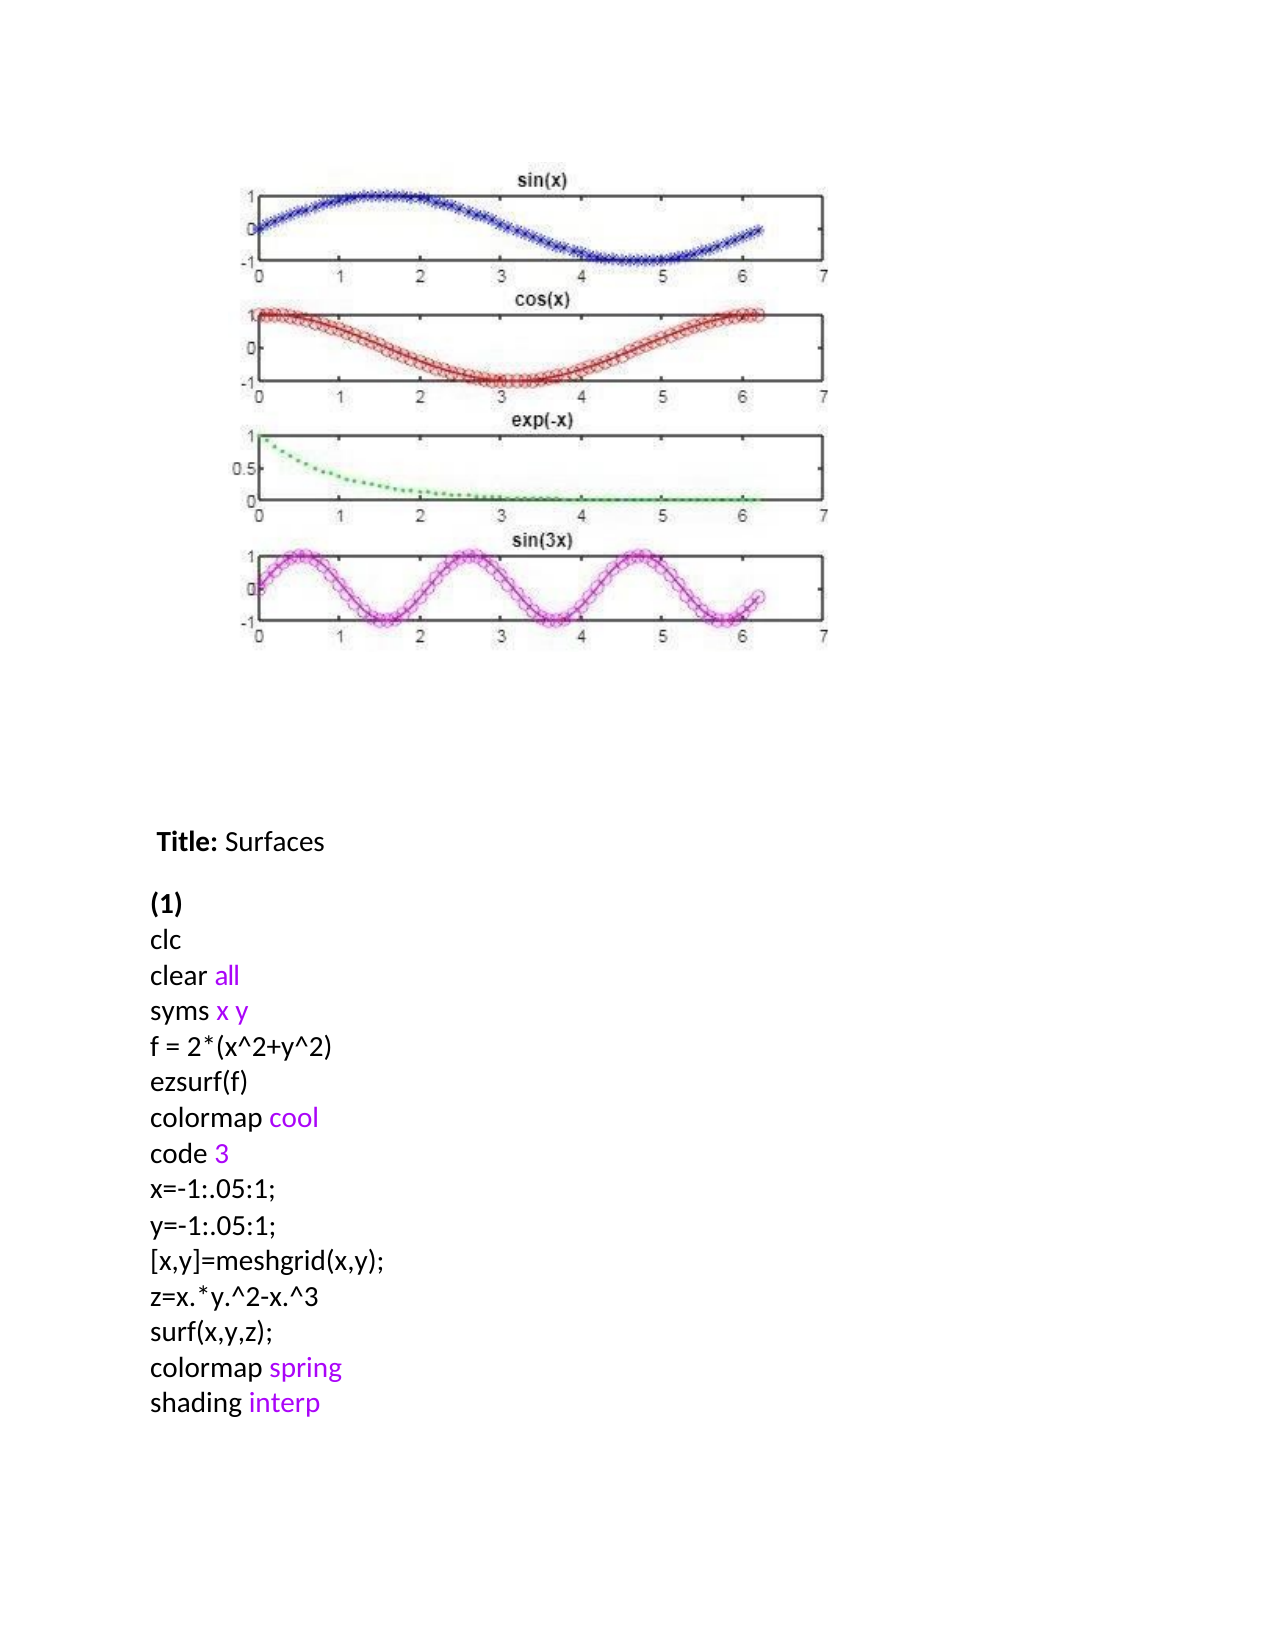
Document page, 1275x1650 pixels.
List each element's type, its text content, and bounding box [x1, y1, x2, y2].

text clc clear all [150, 921, 241, 992]
text [x,y]=meshgrid(x,y); z=x.*y.^2-x.^3 surf(x,y,z); colormap spring shading interp [150, 1242, 385, 1420]
picture [228, 162, 829, 652]
text y=-1:.05:1; [150, 1207, 1125, 1242]
text x=-1:.05:1; [150, 1170, 1125, 1206]
text f = 2*(x^2+y^2) ezsurf(f) colormap cool code 3 [150, 1028, 335, 1170]
text Title: Surfaces [156, 823, 1125, 859]
subtitle (1) [150, 886, 1125, 921]
text syms x y [150, 993, 1125, 1028]
